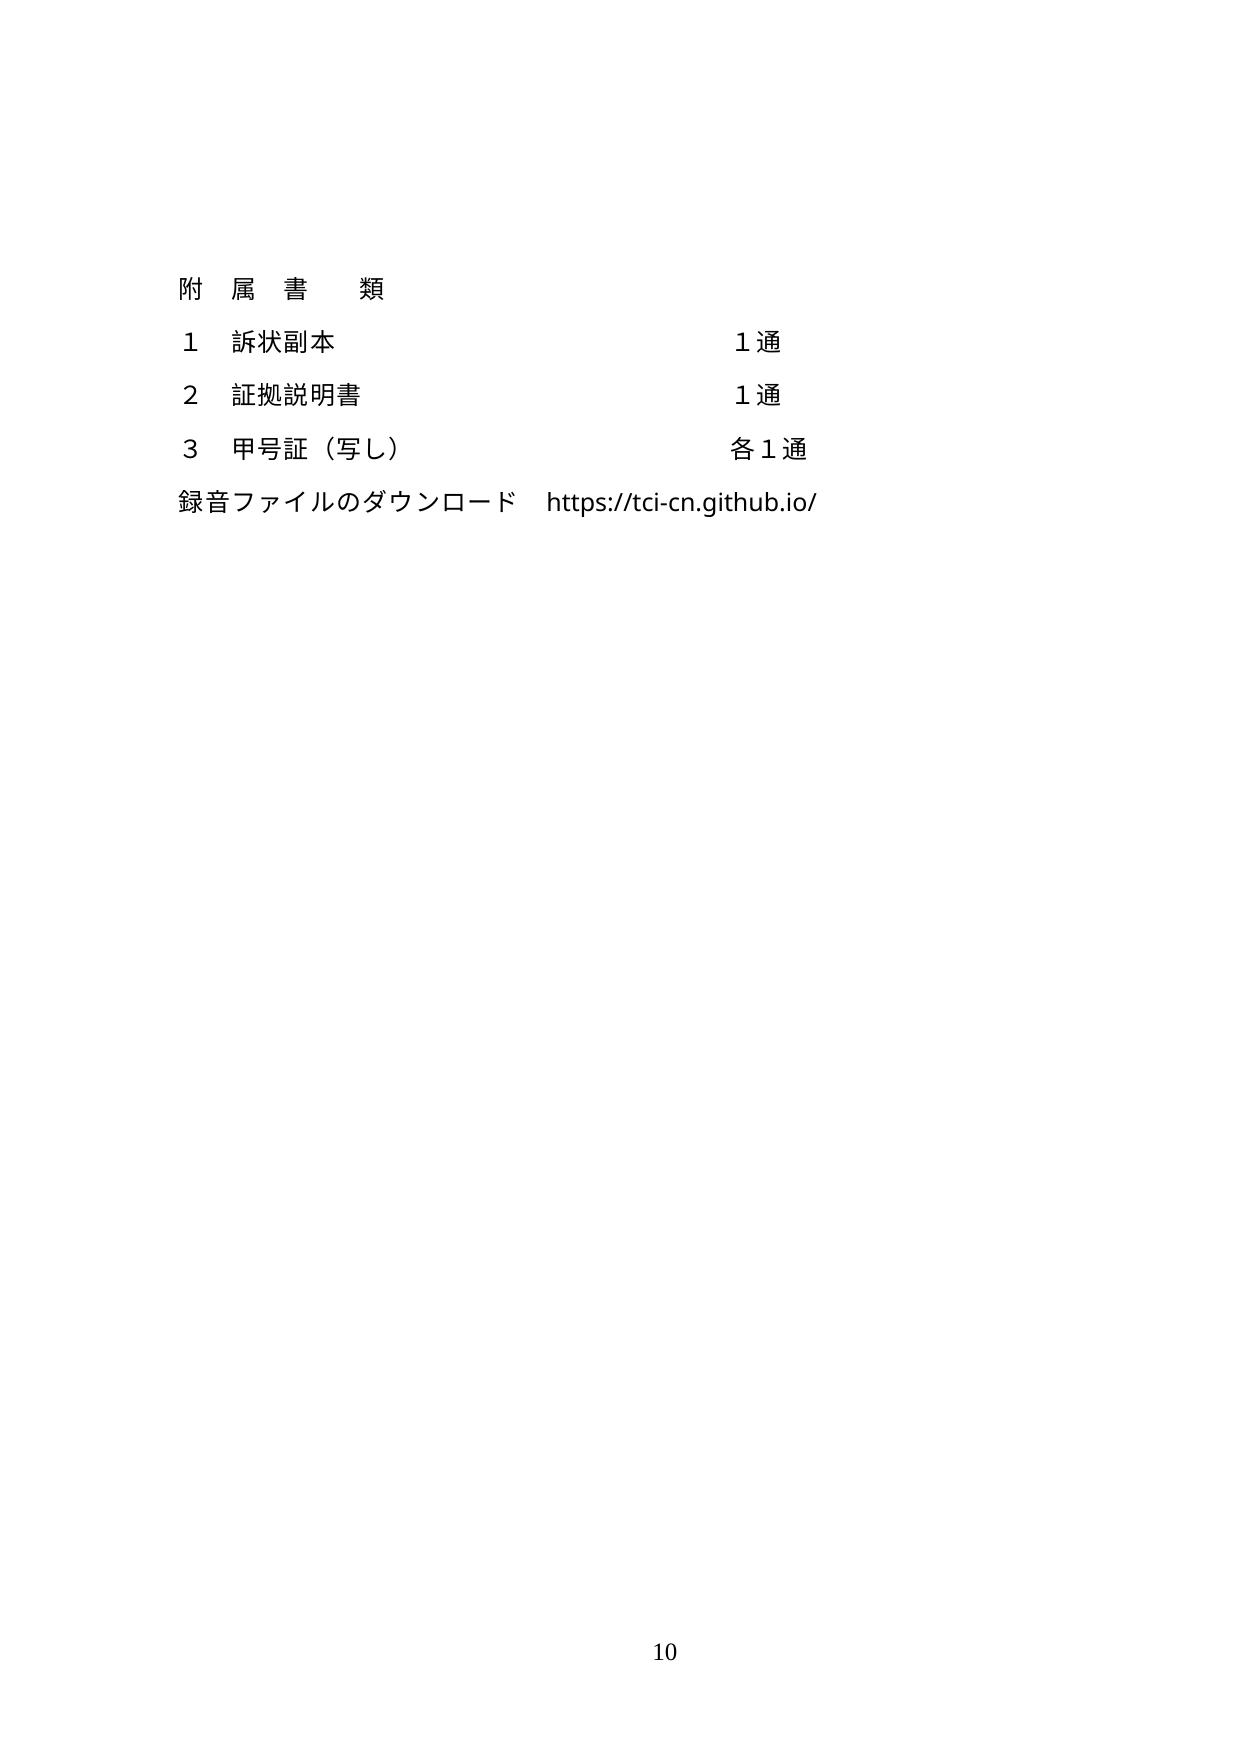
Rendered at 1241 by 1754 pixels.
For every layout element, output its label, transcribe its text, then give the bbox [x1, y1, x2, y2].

text 録音ファイルのダウンロード https://tci-cn.github.io/ [179, 474, 1150, 527]
text ３ 甲号証（写し） 各１通 [179, 421, 1150, 474]
subtitle 附属書類 [179, 261, 1150, 314]
text ２ 証拠説明書 １通 [179, 367, 1150, 421]
text １ 訴状副本 １通 [179, 314, 1150, 367]
